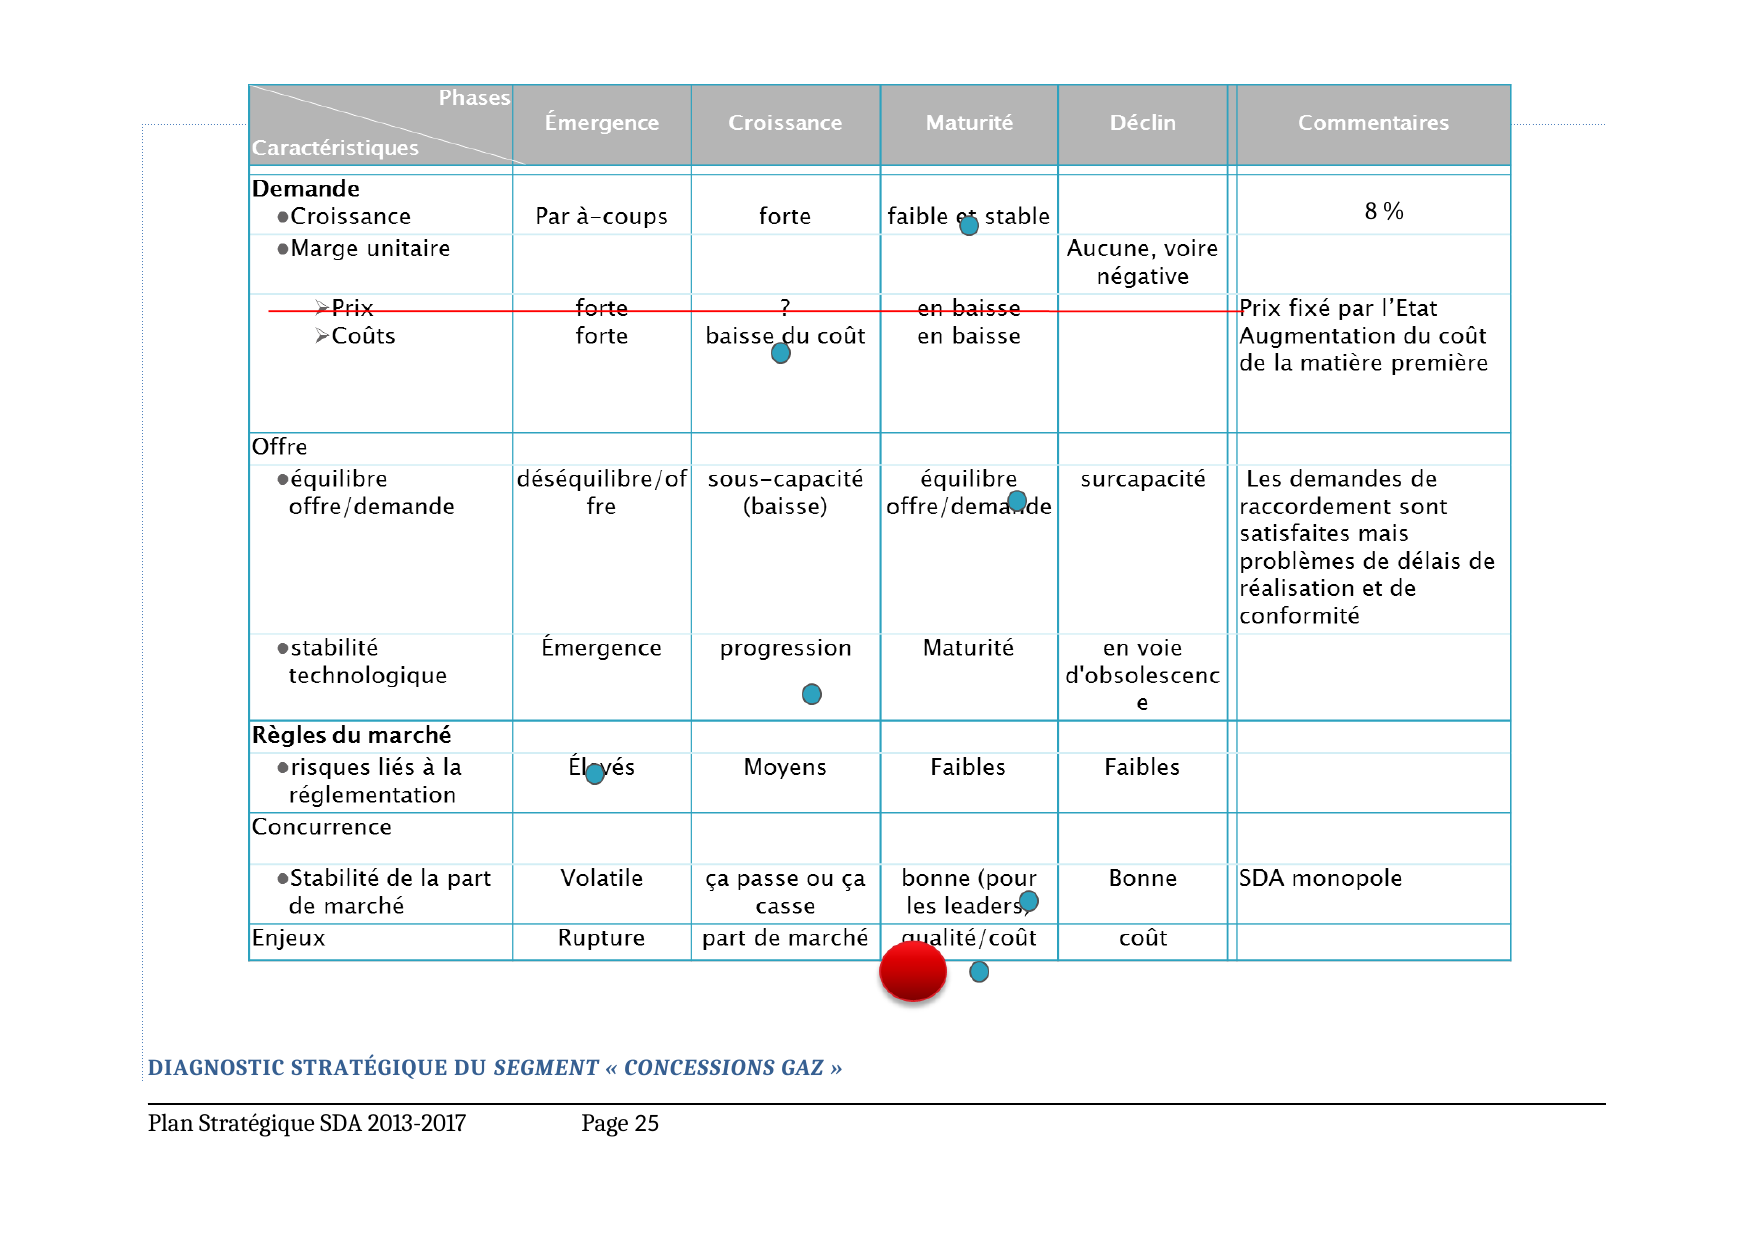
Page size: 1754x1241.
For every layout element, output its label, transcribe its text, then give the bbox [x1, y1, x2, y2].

picture [237, 80, 1517, 1014]
